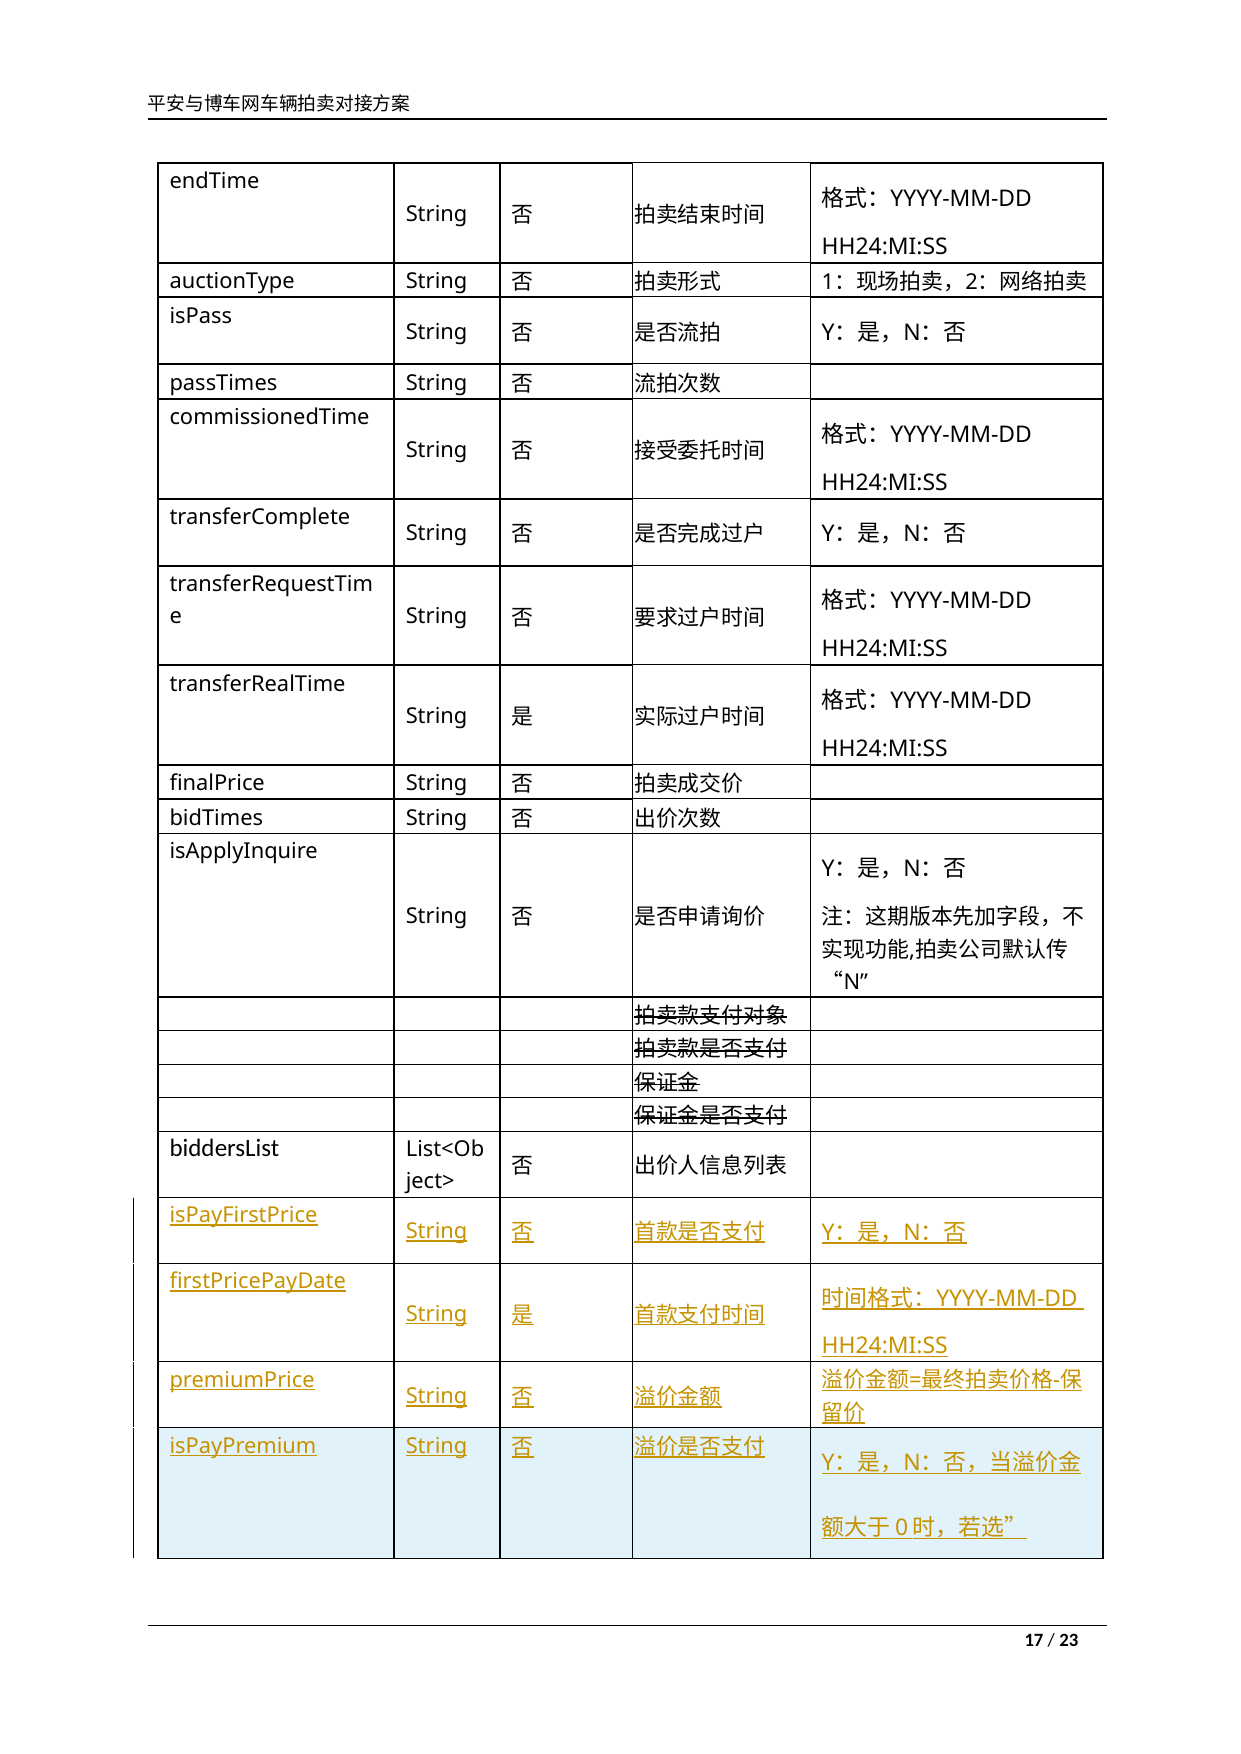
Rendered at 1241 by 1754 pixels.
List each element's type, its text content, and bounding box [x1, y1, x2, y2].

table_cell 否 [501, 500, 632, 564]
table_cell 出价人信息列表 [633, 1132, 810, 1197]
table_cell String [395, 164, 499, 262]
table_cell 是 [501, 666, 632, 764]
table_cell 否 [501, 400, 632, 497]
table_cell [501, 1264, 632, 1361]
table_cell bidTimes [159, 800, 393, 833]
table_cell [811, 1198, 1102, 1263]
table_cell 拍卖结束时间 [633, 163, 810, 262]
table_cell [811, 1132, 1102, 1197]
table_cell 是否完成过户 [633, 499, 810, 564]
table_cell 1：现场拍卖，2：网络拍卖 [811, 264, 1102, 296]
table_cell 否 [501, 365, 632, 398]
table_cell [501, 1362, 632, 1427]
table_cell 是否申请询价 [633, 834, 810, 996]
table_cell auctionType [159, 264, 393, 296]
table_cell 保证金是否支付 [633, 1098, 810, 1131]
table_cell [811, 365, 1102, 398]
table_cell isApplyInquire [159, 834, 393, 996]
table_cell passTimes [159, 365, 393, 398]
table_cell List<Object> [395, 1132, 499, 1197]
table_cell [395, 1065, 499, 1097]
table_cell [811, 1264, 1102, 1361]
table_cell String [395, 800, 499, 833]
table_cell [811, 766, 1102, 798]
table_cell String [395, 500, 499, 564]
table_cell 格式：YYYY-MM-DD HH24:MI:SS [811, 400, 1102, 497]
table_cell [395, 1198, 499, 1263]
table_cell [501, 1031, 632, 1063]
table_cell [633, 1198, 810, 1263]
table_cell 出价次数 [633, 799, 810, 833]
table_cell [159, 1198, 393, 1263]
table_cell [633, 1264, 810, 1361]
table_cell String [395, 834, 499, 996]
table_cell finalPrice [159, 766, 393, 798]
table_cell [395, 1362, 499, 1427]
table_cell transferRealTime [159, 666, 393, 764]
table_cell transferRequestTime [159, 567, 393, 664]
table_cell [811, 1098, 1102, 1131]
table_cell 否 [501, 800, 632, 833]
table_cell 否 [501, 264, 632, 296]
table_cell [501, 1065, 632, 1097]
table_cell [633, 1362, 810, 1427]
table_cell 否 [501, 834, 632, 996]
table_cell String [395, 766, 499, 798]
table_cell 要求过户时间 [633, 566, 810, 664]
table_cell 否 [501, 164, 632, 262]
table_cell [501, 1198, 632, 1263]
table_cell String [395, 666, 499, 764]
table_cell [159, 1264, 393, 1361]
table_cell String [395, 400, 499, 497]
table_cell endTime [159, 164, 393, 262]
table_cell [159, 1065, 393, 1097]
table_cell [501, 1098, 632, 1131]
table_cell [159, 998, 393, 1030]
table_cell 流拍次数 [633, 364, 810, 398]
table_cell [159, 1098, 393, 1131]
table_cell [395, 1264, 499, 1361]
table_cell 接受委托时间 [633, 399, 810, 497]
table_cell [159, 1031, 393, 1063]
table_cell [811, 1031, 1102, 1063]
table_cell String [395, 567, 499, 664]
table_cell 格式：YYYY-MM-DD HH24:MI:SS [811, 666, 1102, 764]
table_cell 否 [501, 766, 632, 798]
table_cell [811, 1362, 1102, 1427]
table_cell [811, 164, 1102, 262]
table_cell String [395, 298, 499, 363]
table_cell [395, 1031, 499, 1063]
table_cell 实际过户时间 [633, 665, 810, 764]
table_cell isPass [159, 298, 393, 363]
table_cell 保证金 [633, 1065, 810, 1097]
table_cell Y：是，N：否 注：这期版本先加字段，不实现功能,拍卖公司默认传“N” [811, 834, 1102, 996]
table_cell 拍卖款是否支付 [633, 1031, 810, 1063]
table_cell biddersList [159, 1132, 393, 1197]
table_cell Y：是，N：否 [811, 500, 1102, 564]
table_cell 拍卖成交价 [633, 765, 810, 798]
table_cell String [395, 365, 499, 398]
table_cell [159, 1362, 393, 1427]
table_cell 格式：YYYY-MM-DD HH24:MI:SS [811, 567, 1102, 664]
table_cell String [395, 264, 499, 296]
table_cell [501, 998, 632, 1030]
table_cell Y：是，N：否 [811, 298, 1102, 363]
table_cell [395, 1098, 499, 1131]
table_cell 是否流拍 [633, 297, 810, 363]
table_cell 拍卖形式 [633, 263, 810, 296]
table_cell [395, 998, 499, 1030]
table_cell [811, 998, 1102, 1030]
table_cell 拍卖款支付对象 [633, 998, 810, 1030]
table_cell [811, 1065, 1102, 1097]
table_cell commissionedTime [159, 400, 393, 497]
table_cell transferComplete [159, 500, 393, 564]
table_cell [811, 800, 1102, 833]
table_cell 否 [501, 567, 632, 664]
table_cell 否 [501, 298, 632, 363]
table_cell 否 [501, 1132, 632, 1197]
